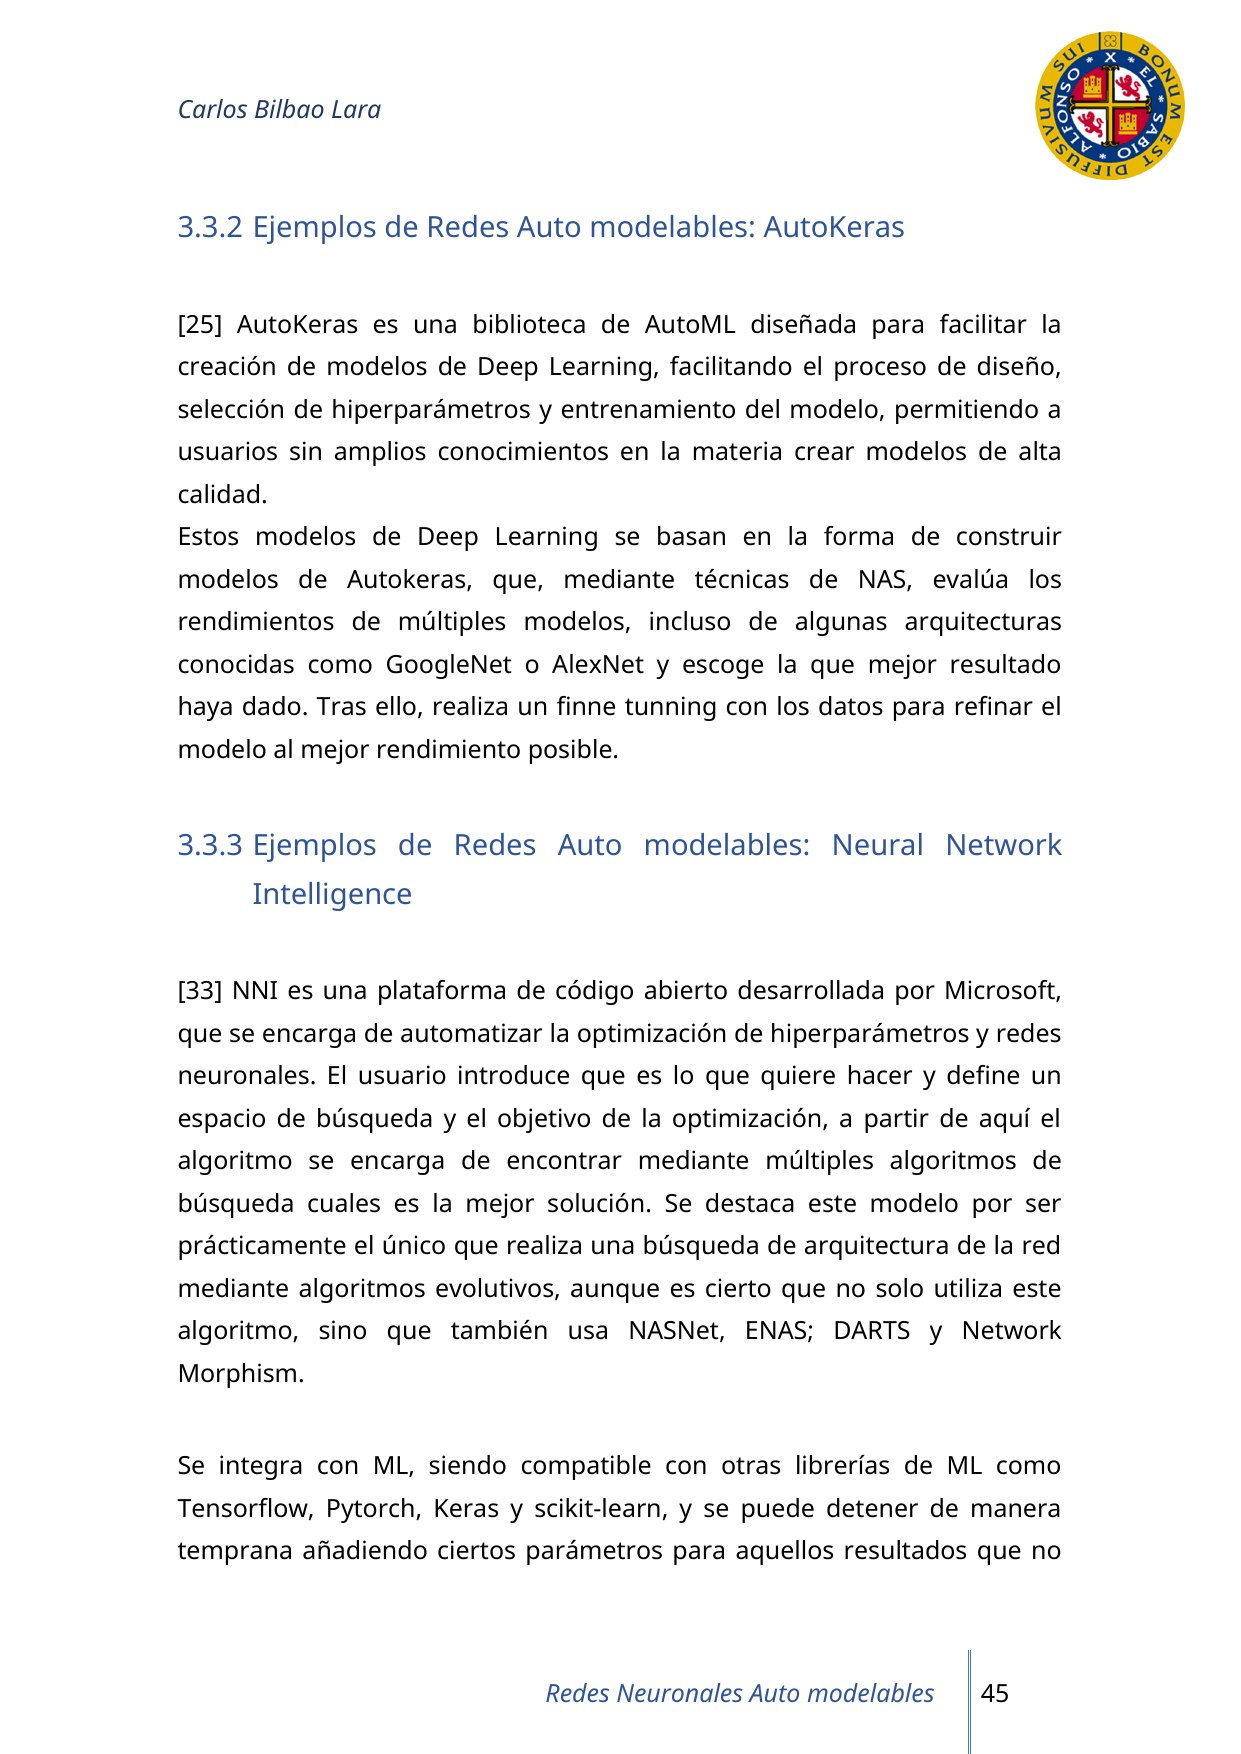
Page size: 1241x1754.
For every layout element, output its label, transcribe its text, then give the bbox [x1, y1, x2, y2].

list Ejemplos de Redes Auto modelables: AutoKeras [177, 207, 1063, 246]
picture [1029, 25, 1193, 188]
text [25] AutoKeras es una biblioteca de AutoML diseñada para facilitar la creación de modelos de Deep Learning, facilitando el proceso de diseño, selección de hiperparámetros y entrenamiento del modelo, permitiendo a usuarios sin amplios conocimientos en la materia crear modelos de alta calidad. Estos modelos de Deep Learning se basan en la forma de construir modelos de Autokeras, que, mediante técnicas de NAS, evalúa los rendimientos de múltiples modelos, incluso de algunas arquitecturas conocidas como GoogleNet o AlexNet y escoge la que mejor resultado haya dado. Tras ello, realiza un finne tunning con los datos para refinar el modelo al mejor rendimiento posible. [177, 306, 1063, 765]
list Ejemplos de Redes Auto modelables: Neural Network Intelligence [177, 824, 1063, 913]
